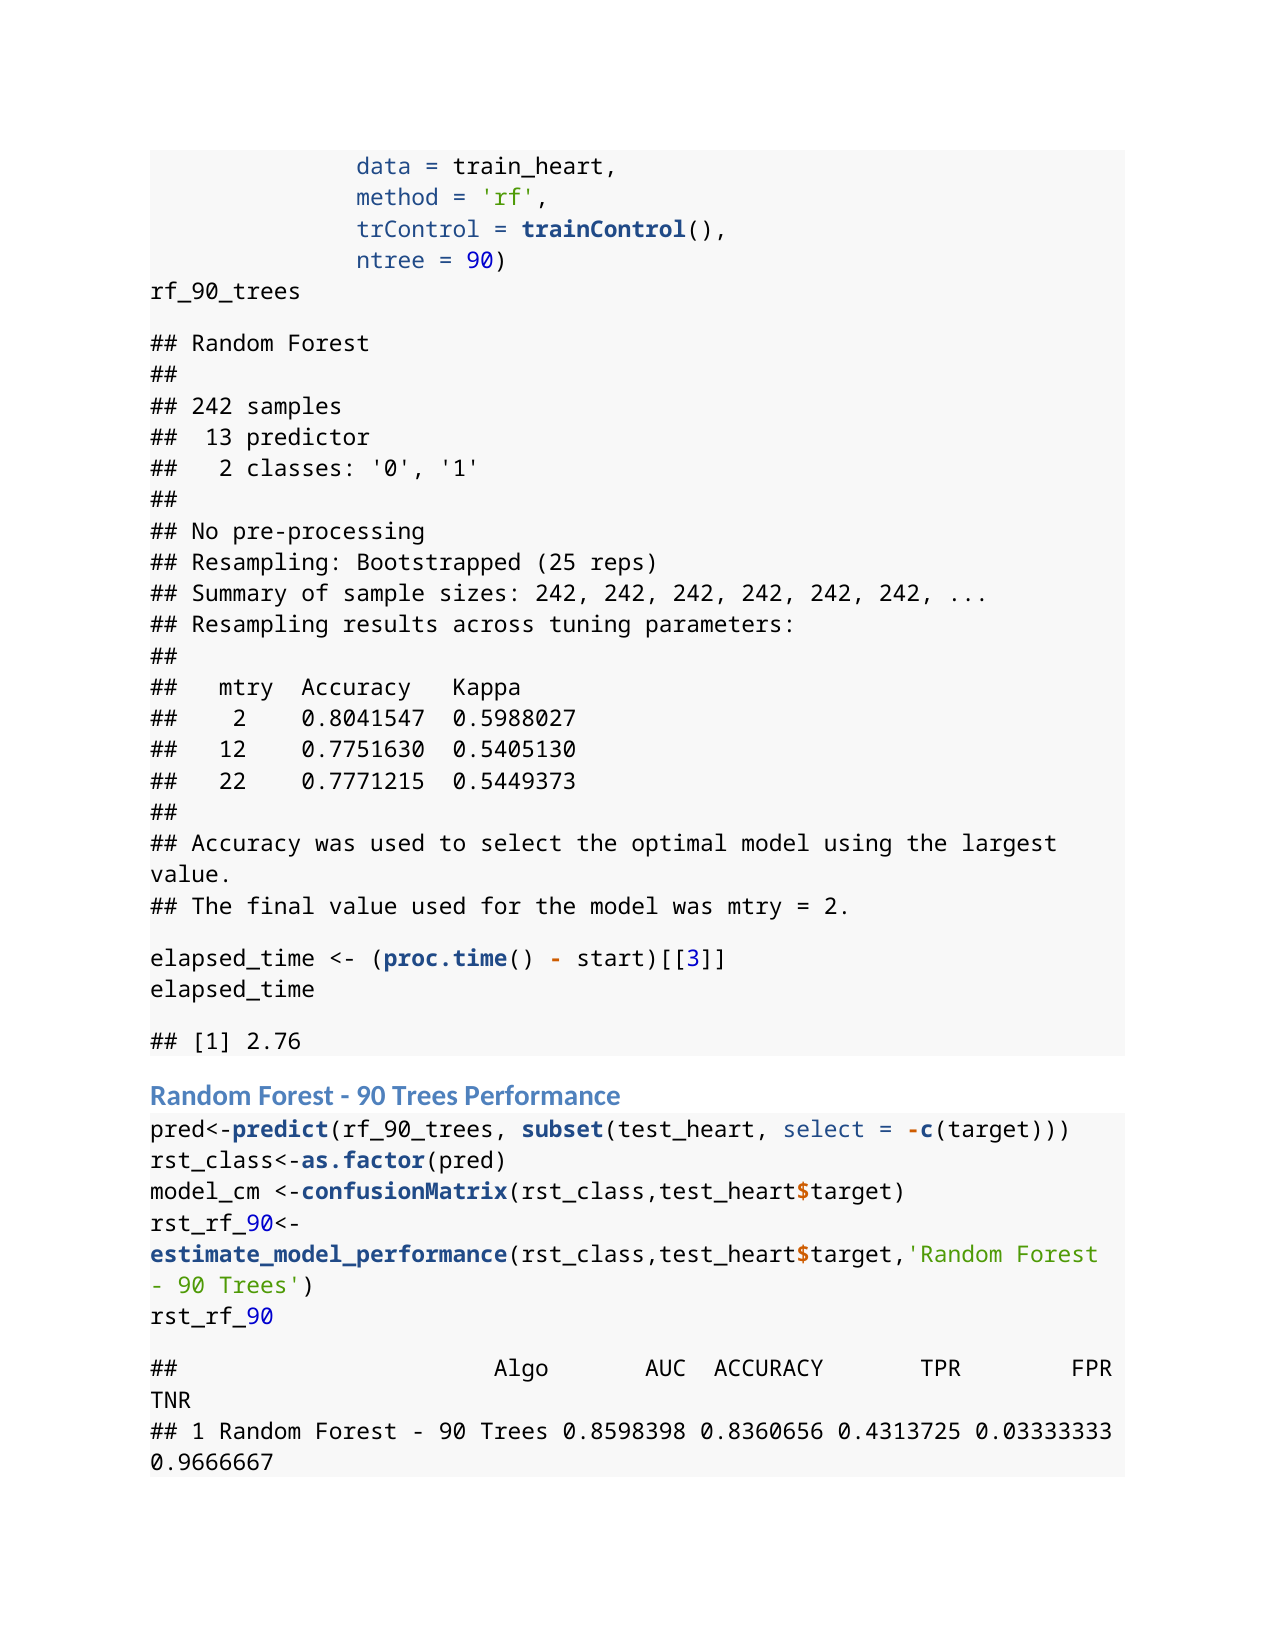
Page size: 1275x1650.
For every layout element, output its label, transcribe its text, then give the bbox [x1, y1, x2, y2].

subtitle Random Forest - 90 Trees Performance [150, 1077, 1125, 1113]
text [150, 1352, 1125, 1477]
text ## [1] 2.76 [150, 1025, 1125, 1056]
text pred<-predict(rf_90_trees, subset(test_heart, select = -c(target))) rst_class<-as.factor(pred) model_cm <-confusionMatrix(rst_class,test_heart$target) rst_rf_90<-estimate_model_performance(rst_class,test_heart$target,'Random Forest - 90 Trees') rst_rf_90 [274, 1113, 1125, 1331]
text elapsed_time <- (proc.time() - start)[[3]] elapsed_time [315, 942, 1125, 1004]
text ## Random Forest ## ## 242 samples ## 13 predictor ## 2 classes: '0', '1' ## ## No pre-processing ## Resampling: Bootstrapped (25 reps) ## Summary of sample sizes: 242, 242, 242, 242, 242, 242, ... ## Resampling results across tuning parameters: ## ## mtry Accuracy Kappa ## 2 0.8041547 0.5988027 ## 12 0.7751630 0.5405130 ## 22 0.7771215 0.5449373 ## ## Accuracy was used to select the optimal model using the largest value. ## The final value used for the model was mtry = 2. [150, 327, 1125, 921]
